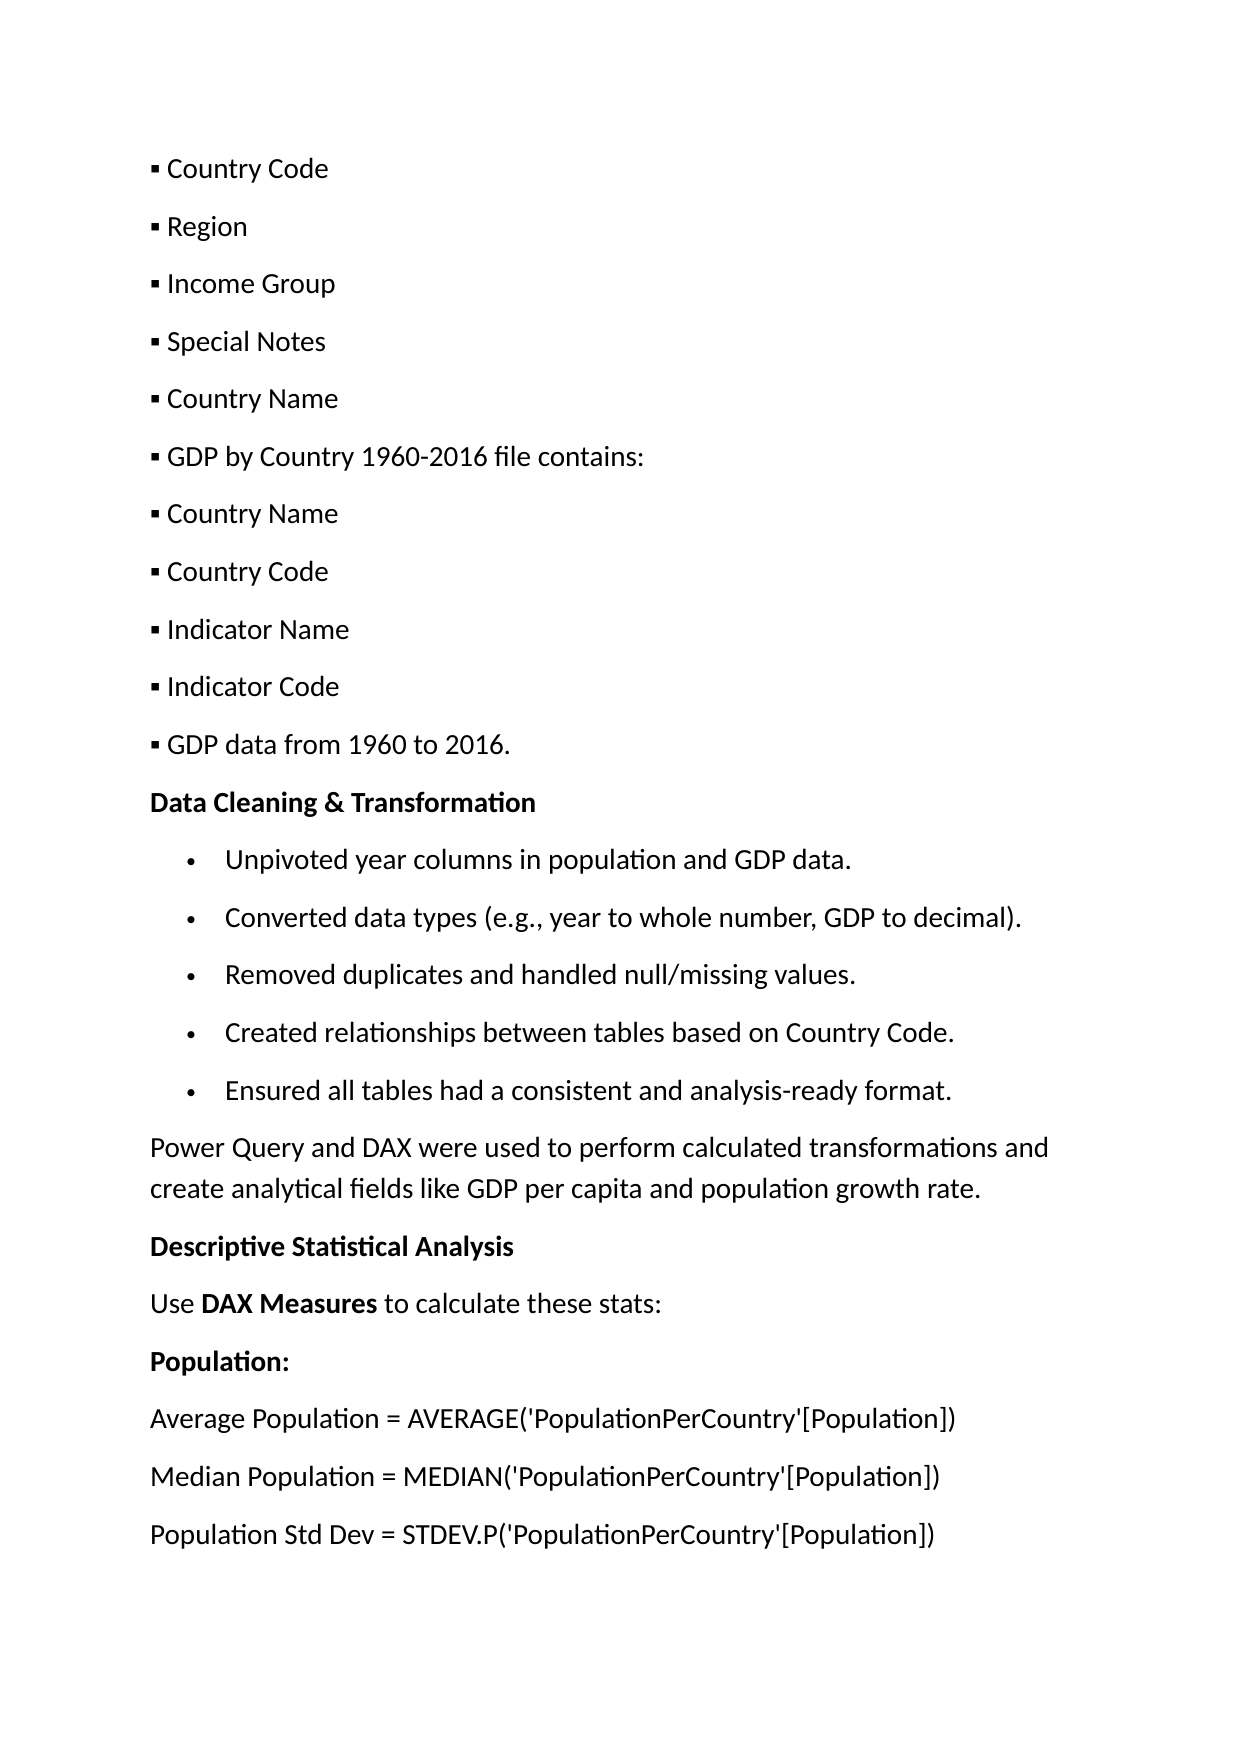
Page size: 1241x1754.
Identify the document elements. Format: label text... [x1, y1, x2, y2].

text ▪ Region [150, 208, 1090, 243]
text Median Population = MEDIAN('PopulationPerCountry'[Population]) [150, 1458, 1090, 1494]
list Unpivoted year columns in population and GDP data. [187, 841, 1090, 877]
list Removed duplicates and handled null/missing values. [187, 956, 1090, 992]
text Use DAX Measures to calculate these stats: [150, 1285, 1090, 1321]
text ▪ Indicator Name [150, 611, 1090, 646]
text Population: [150, 1343, 1090, 1379]
text ▪ Special Notes [150, 323, 1090, 358]
list Created relationships between tables based on Country Code. [187, 1014, 1090, 1050]
text ▪ Country Code [150, 150, 1090, 186]
list Converted data types (e.g., year to whole number, GDP to decimal). [187, 899, 1090, 934]
list Ensured all tables had a consistent and analysis-ready format. [187, 1072, 1090, 1107]
text ▪ GDP data from 1960 to 2016. [150, 726, 1090, 762]
text ▪ Indicator Code [150, 668, 1090, 704]
text Data Cleaning & Transformation [150, 784, 1090, 819]
text Power Query and DAX were used to perform calculated transformations and create analytical fields like GDP per capita and population growth rate. [150, 1129, 1090, 1206]
text ▪ Income Group [150, 265, 1090, 301]
text ▪ Country Name [150, 380, 1090, 416]
text ▪ Country Name [150, 496, 1090, 531]
text Average Population = AVERAGE('PopulationPerCountry'[Population]) [150, 1401, 1090, 1436]
text Population Std Dev = STDEV.P('PopulationPerCountry'[Population]) [150, 1516, 1090, 1551]
text ▪ GDP by Country 1960-2016 file contains: [150, 438, 1090, 474]
text Descriptive Statistical Analysis [150, 1228, 1090, 1263]
text ▪ Country Code [150, 553, 1090, 589]
